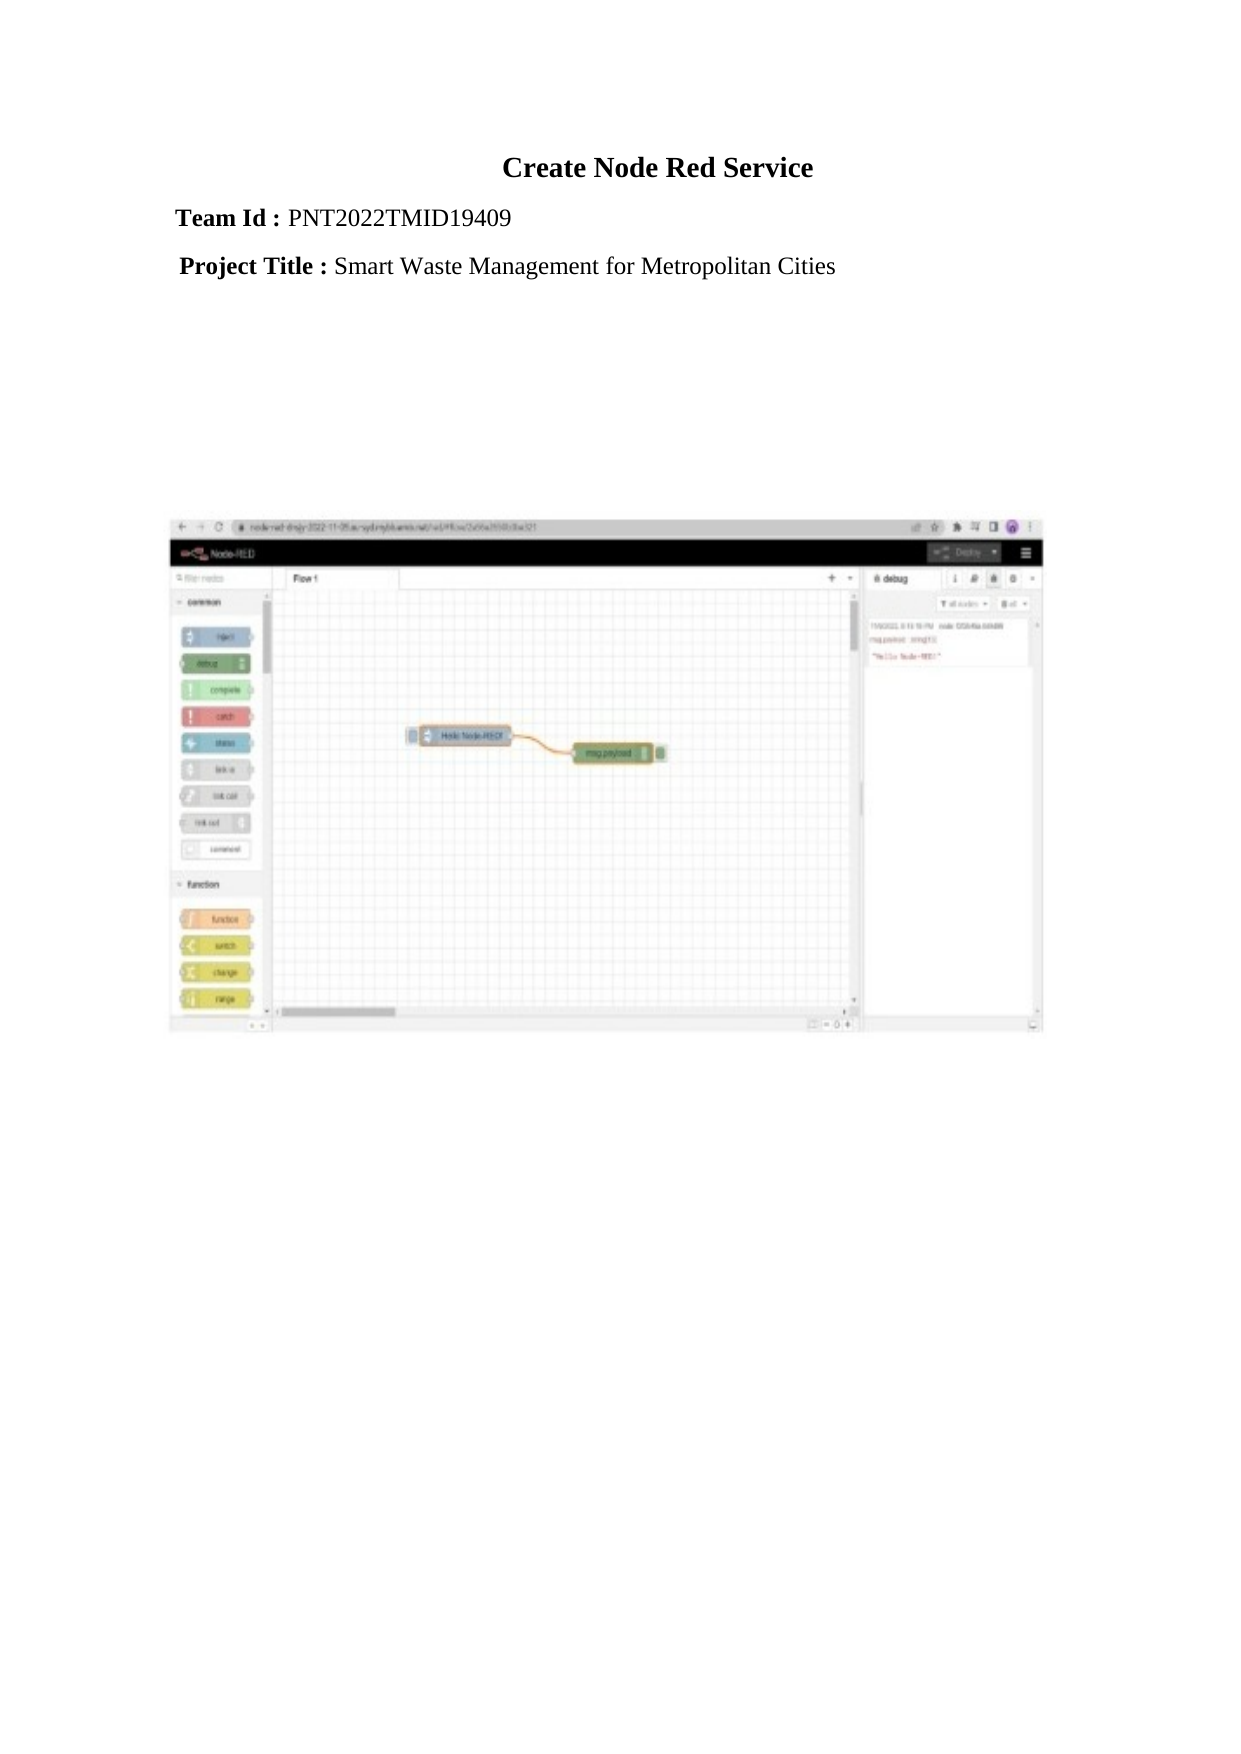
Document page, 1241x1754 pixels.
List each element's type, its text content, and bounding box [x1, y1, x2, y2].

picture [150, 510, 1047, 1039]
text Project Title : Smart Waste Management for Metropolitan Cities [150, 251, 1090, 279]
text Create Node Red Service [150, 150, 1090, 183]
text Team Id : PNT2022TMID19409 [150, 203, 1090, 232]
